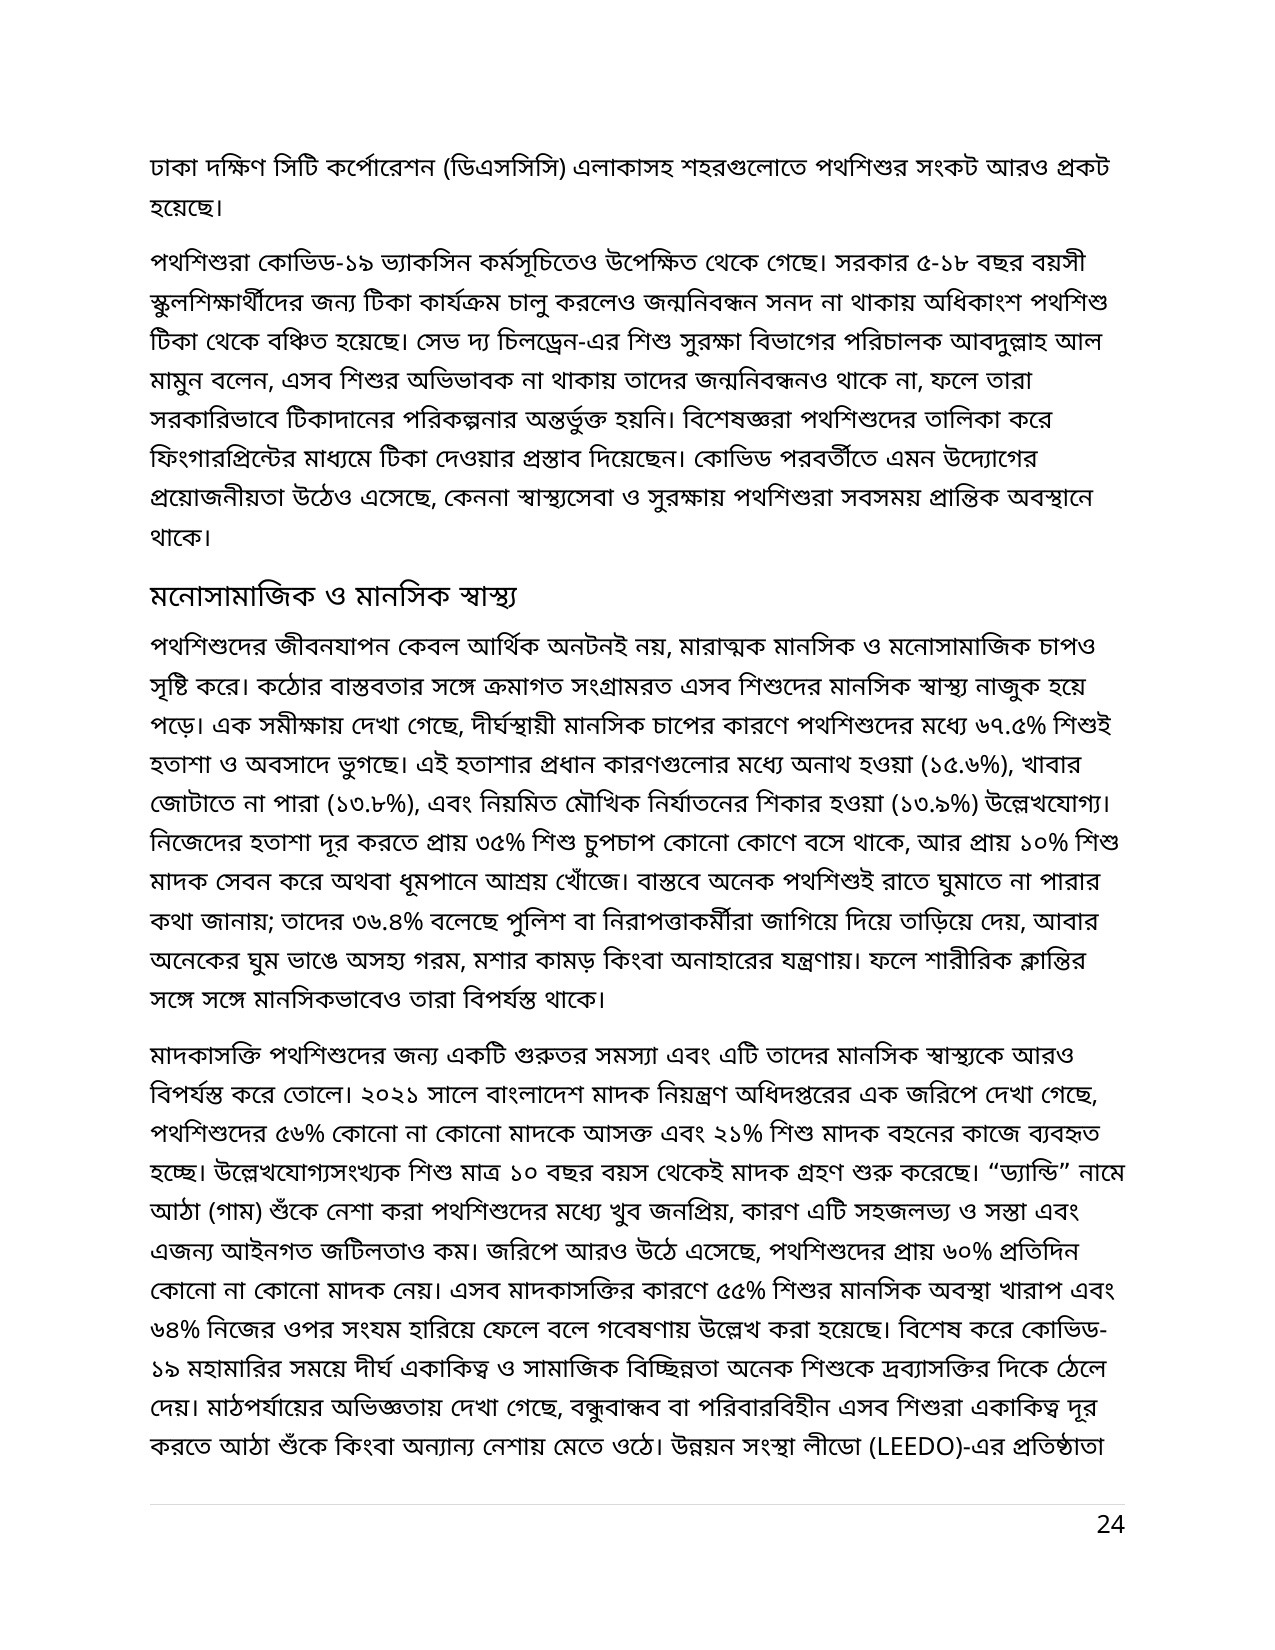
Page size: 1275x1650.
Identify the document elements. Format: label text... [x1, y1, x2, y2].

text পথশিশুরা কোভিড-১৯ ভ্যাকসিন কর্মসূচিতেও উপেক্ষিত থেকে গেছে। সরকার ৫-১৮ বছর বয়সী স্কুলশিক্ষার্থীদের জন্য টিকা কার্যক্রম চালু করলেও জন্মনিবন্ধন সনদ না থাকায় অধিকাংশ পথশিশু টিকা থেকে বঞ্চিত হয়েছে। সেভ দ্য চিলড্রেন-এর শিশু সুরক্ষা বিভাগের পরিচালক আবদুল্লাহ আল মামুন বলেন, এসব শিশুর অভিভাবক না থাকায় তাদের জন্মনিবন্ধনও থাকে না, ফলে তারা সরকারিভাবে টিকাদানের পরিকল্পনার অন্তর্ভুক্ত হয়নি। বিশেষজ্ঞরা পথশিশুদের তালিকা করে ফিংগারপ্রিন্টের মাধ্যমে টিকা দেওয়ার প্রস্তাব দিয়েছেন। কোভিড পরবর্তীতে এমন উদ্যোগের প্রয়োজনীয়তা উঠেও এসেছে, কেননা স্বাস্থ্যসেবা ও সুরক্ষায় পথশিশুরা সবসময় প্রান্তিক অবস্থানে থাকে। [150, 245, 1125, 553]
subtitle মনোসামাজিক ও মানসিক স্বাস্থ্য [150, 575, 1125, 615]
text পথশিশুদের জীবনযাপন কেবল আর্থিক অনটনই নয়, মারাত্মক মানসিক ও মনোসামাজিক চাপও সৃষ্টি করে। কঠোর বাস্তবতার সঙ্গে ক্রমাগত সংগ্রামরত এসব শিশুদের মানসিক স্বাস্থ্য নাজুক হয়ে পড়ে। এক সমীক্ষায় দেখা গেছে, দীর্ঘস্থায়ী মানসিক চাপের কারণে পথশিশুদের মধ্যে ৬৭.৫% শিশুই হতাশা ও অবসাদে ভুগছে। এই হতাশার প্রধান কারণগুলোর মধ্যে অনাথ হওয়া (১৫.৬%), খাবার জোটাতে না পারা (১৩.৮%), এবং নিয়মিত মৌখিক নির্যাতনের শিকার হওয়া (১৩.৯%) উল্লেখযোগ্য। নিজেদের হতাশা দূর করতে প্রায় ৩৫% শিশু চুপচাপ কোনো কোণে বসে থাকে, আর প্রায় ১০% শিশু মাদক সেবন করে অথবা ধূমপানে আশ্রয় খোঁজে। বাস্তবে অনেক পথশিশুই রাতে ঘুমাতে না পারার কথা জানায়; তাদের ৩৬.৪% বলেছে পুলিশ বা নিরাপত্তাকর্মীরা জাগিয়ে দিয়ে তাড়িয়ে দেয়, আবার অনেকের ঘুম ভাঙে অসহ্য গরম, মশার কামড় কিংবা অনাহারের যন্ত্রণায়। ফলে শারীরিক ক্লান্তির সঙ্গে সঙ্গে মানসিকভাবেও তারা বিপর্যস্ত থাকে। [150, 629, 1125, 1016]
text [150, 150, 1125, 223]
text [150, 1037, 1125, 1463]
